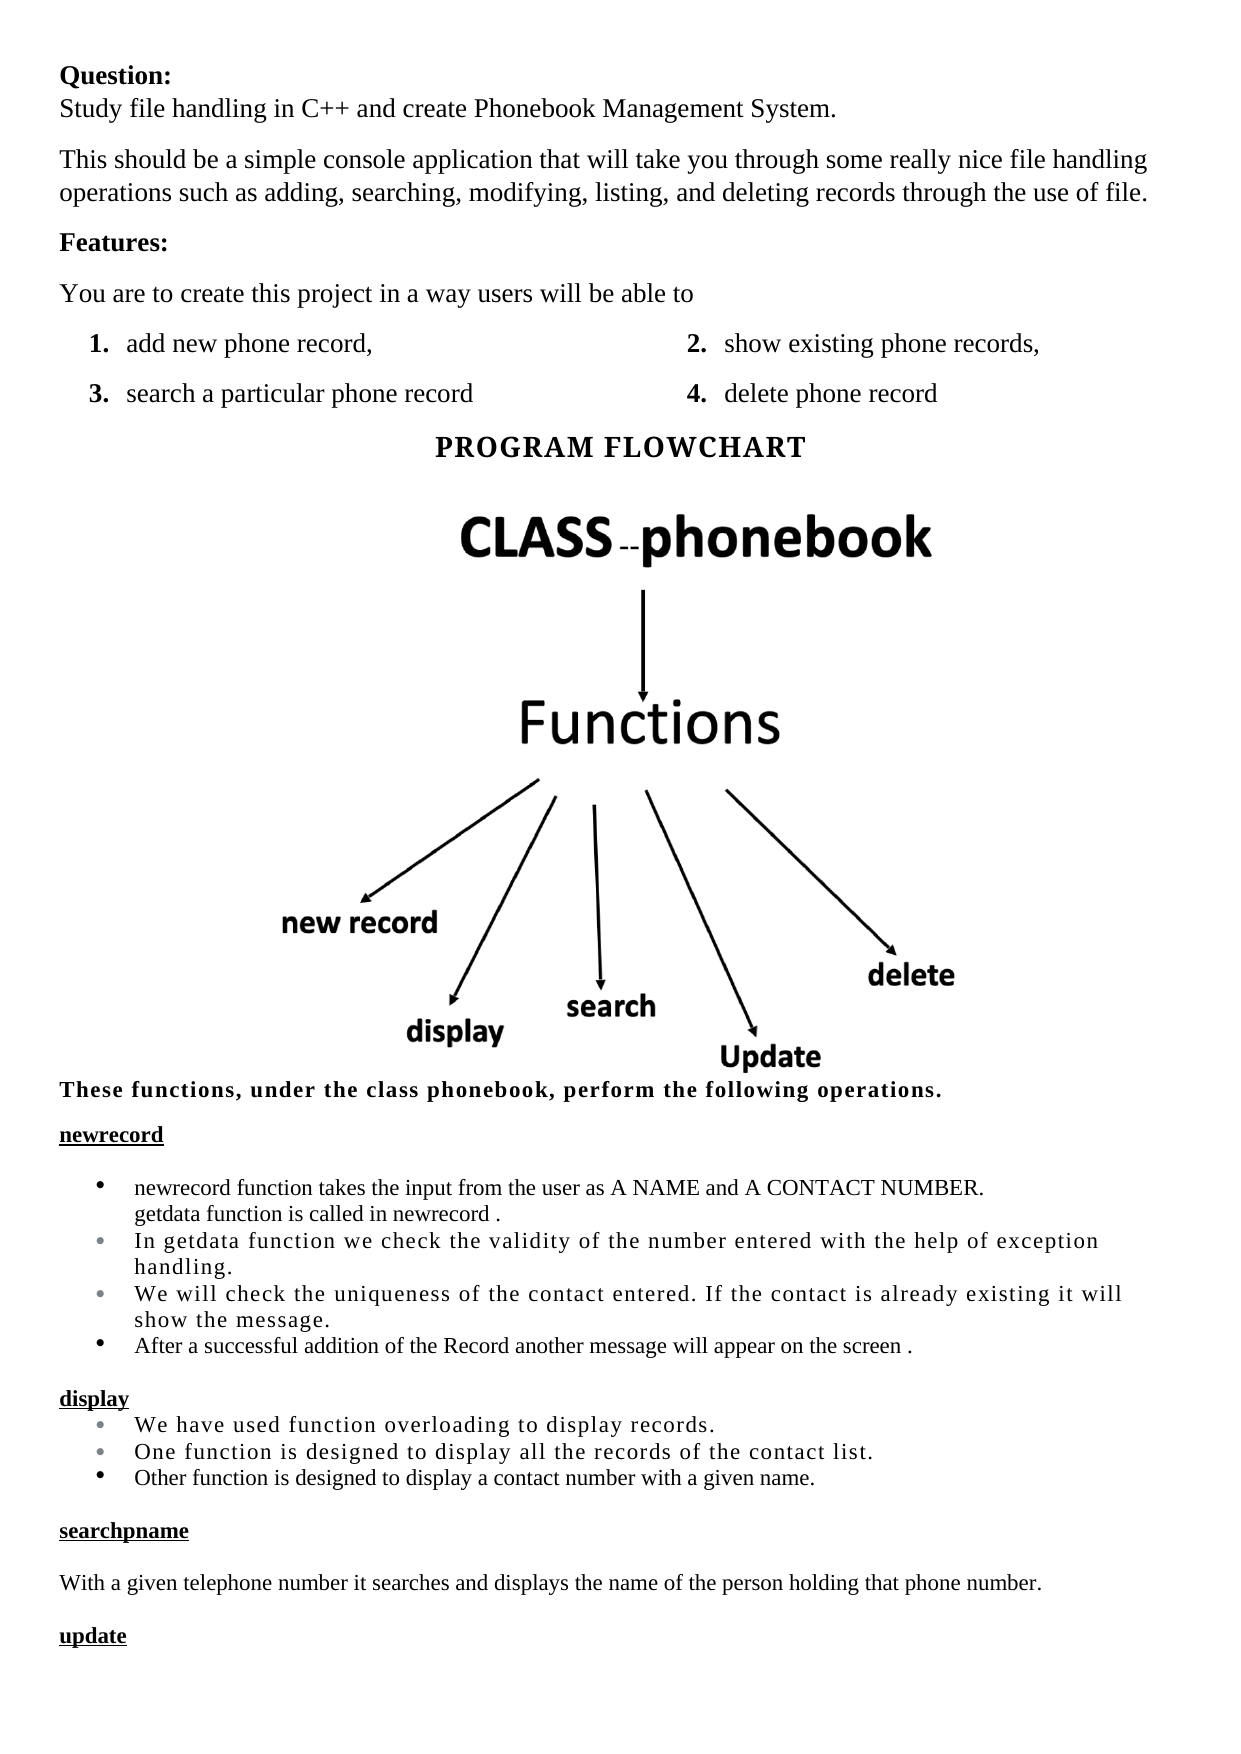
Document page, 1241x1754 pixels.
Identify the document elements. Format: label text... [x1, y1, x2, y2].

list Other function is designed to display a contact number with a given name. [97, 1464, 1181, 1490]
text getdata function is called in newrecord . [134, 1201, 1181, 1227]
text These functions, under the class phonebook, perform the following operations. [59, 1076, 1181, 1103]
list newrecord function takes the input from the user as A NAME and A CONTACT NUMBER. [97, 1174, 1181, 1201]
text Question: Study file handling in C++ and create Phonebook Management System. [59, 59, 1181, 124]
text display [59, 1385, 1181, 1411]
text newrecord [59, 1121, 1181, 1148]
list In getdata function we check the validity of the number entered with the help of exception handling. [97, 1227, 1181, 1279]
text You are to create this project in a way users will be able to [59, 277, 1181, 308]
list We will check the uniqueness of the contact entered. If the contact is already existing it will show the message. [97, 1279, 1181, 1332]
text searchpname [59, 1517, 1181, 1543]
list delete phone record [687, 377, 1181, 408]
picture [275, 485, 965, 1077]
text Features: [59, 227, 1181, 258]
list After a successful addition of the Record another message will appear on the screen . [97, 1332, 1181, 1359]
list One function is designed to display all the records of the contact list. [97, 1438, 1181, 1464]
text This should be a simple console application that will take you through some really nice file handling operations such as adding, searching, modifying, listing, and deleting records through the use of file. [59, 143, 1181, 207]
text With a given telephone number it searches and displays the name of the person holding that phone number. [59, 1569, 1181, 1596]
list show existing phone records, [687, 327, 1181, 358]
list add new phone record, [89, 327, 583, 358]
text PROGRAM FLOWCHART [59, 427, 1181, 466]
list search a particular phone record [89, 377, 583, 408]
text update [59, 1622, 1181, 1648]
list We have used function overloading to display records. [97, 1411, 1181, 1438]
